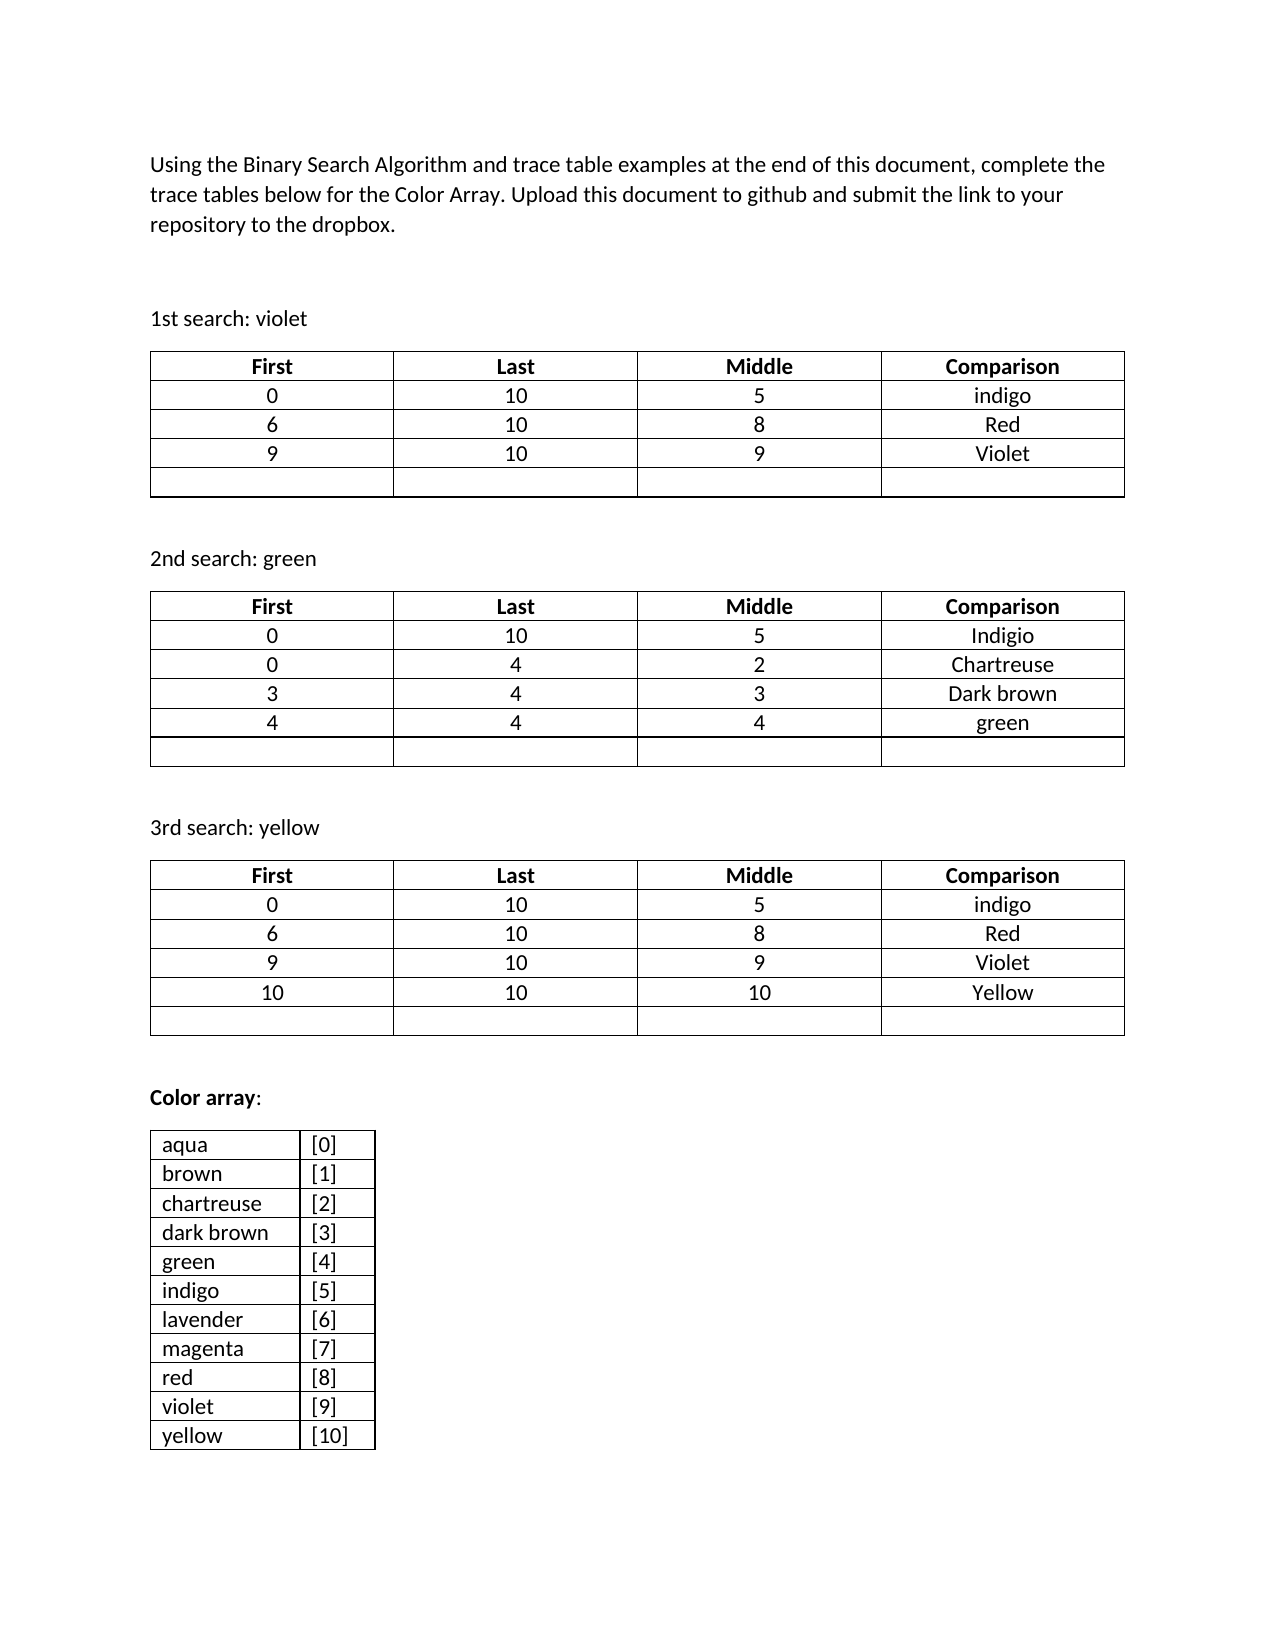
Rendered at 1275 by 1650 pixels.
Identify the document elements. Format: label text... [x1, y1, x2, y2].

table_cell chartreuse [151, 1189, 299, 1217]
table_cell 5 [638, 621, 881, 649]
table_cell [4] [301, 1247, 374, 1275]
table_cell 10 [151, 978, 393, 1006]
table_cell 4 [151, 709, 393, 736]
table_cell 6 [151, 410, 393, 438]
table_cell [882, 468, 1124, 496]
table_cell 3 [151, 679, 393, 707]
table_cell 10 [394, 439, 637, 467]
table_cell 0 [151, 381, 393, 409]
table_cell dark brown [151, 1218, 299, 1246]
table_cell [882, 1007, 1124, 1035]
table_cell [394, 1007, 637, 1035]
table_header Comparison [882, 861, 1124, 889]
table_cell Dark brown [882, 679, 1124, 707]
table_cell 4 [394, 679, 637, 707]
table_header Middle [638, 861, 881, 889]
table_cell [2] [301, 1189, 374, 1217]
table_cell Violet [882, 439, 1124, 467]
table_cell [3] [301, 1218, 374, 1246]
table_cell 10 [638, 978, 881, 1006]
table_cell 10 [394, 410, 637, 438]
table_cell [394, 738, 637, 766]
text 3rd search: yellow [150, 813, 1125, 841]
table_header Last [394, 861, 637, 889]
text 2nd search: green [150, 544, 1125, 572]
table_cell indigo [882, 381, 1124, 409]
table_cell brown [151, 1160, 299, 1188]
table_cell 10 [394, 381, 637, 409]
table_cell 9 [151, 439, 393, 467]
table_cell [10] [301, 1421, 374, 1449]
table_cell 9 [638, 949, 881, 977]
table_cell [5] [301, 1276, 374, 1304]
table_cell Chartreuse [882, 650, 1124, 678]
table_header Comparison [882, 352, 1124, 380]
table_cell [6] [301, 1305, 374, 1333]
table_cell Violet [882, 949, 1124, 977]
table_cell 8 [638, 920, 881, 947]
text Using the Binary Search Algorithm and trace table examples at the end of this document, complete the trace tables below for the Color Array. Upload this document to github and submit the link to your repository to the dropbox. [150, 150, 1125, 238]
table_cell magenta [151, 1334, 299, 1362]
table_cell lavender [151, 1305, 299, 1333]
table_cell 6 [151, 920, 393, 947]
table_cell 10 [394, 920, 637, 947]
table_cell 10 [394, 621, 637, 649]
table_cell 10 [394, 890, 637, 918]
table_header Last [394, 592, 637, 620]
table_cell 5 [638, 890, 881, 918]
table_cell 9 [151, 949, 393, 977]
table_cell 4 [638, 709, 881, 736]
table_cell [638, 738, 881, 766]
table_cell 10 [394, 978, 637, 1006]
table_header Middle [638, 592, 881, 620]
table_cell 0 [151, 890, 393, 918]
table_header [0] [301, 1131, 374, 1158]
table_cell 3 [638, 679, 881, 707]
table_header First [151, 861, 393, 889]
table_cell [151, 738, 393, 766]
table_cell indigo [882, 890, 1124, 918]
table_cell violet [151, 1392, 299, 1420]
table_cell yellow [151, 1421, 299, 1449]
text 1st search: violet [150, 304, 1125, 332]
table_cell [1] [301, 1160, 374, 1188]
table_cell 10 [394, 949, 637, 977]
table_cell [9] [301, 1392, 374, 1420]
table_cell [7] [301, 1334, 374, 1362]
table_cell green [151, 1247, 299, 1275]
table_cell [638, 468, 881, 496]
table_cell red [151, 1363, 299, 1391]
table_cell 5 [638, 381, 881, 409]
table_cell 4 [394, 709, 637, 736]
table_cell Red [882, 410, 1124, 438]
table_cell 2 [638, 650, 881, 678]
text Color array: [150, 1083, 1125, 1111]
table_cell [8] [301, 1363, 374, 1391]
table_cell Indigio [882, 621, 1124, 649]
table_cell [151, 1007, 393, 1035]
table_cell [638, 1007, 881, 1035]
table_header aqua [151, 1131, 299, 1158]
table_cell indigo [151, 1276, 299, 1304]
table_header First [151, 352, 393, 380]
table_cell 8 [638, 410, 881, 438]
table_cell [394, 468, 637, 496]
table_header Middle [638, 352, 881, 380]
table_cell Red [882, 920, 1124, 947]
table_header Last [394, 352, 637, 380]
table_cell Yellow [882, 978, 1124, 1006]
table_cell [151, 468, 393, 496]
table_cell green [882, 709, 1124, 736]
table_cell 9 [638, 439, 881, 467]
table_cell 0 [151, 650, 393, 678]
table_header First [151, 592, 393, 620]
table_cell [882, 738, 1124, 766]
table_cell 4 [394, 650, 637, 678]
table_cell 0 [151, 621, 393, 649]
table_header Comparison [882, 592, 1124, 620]
